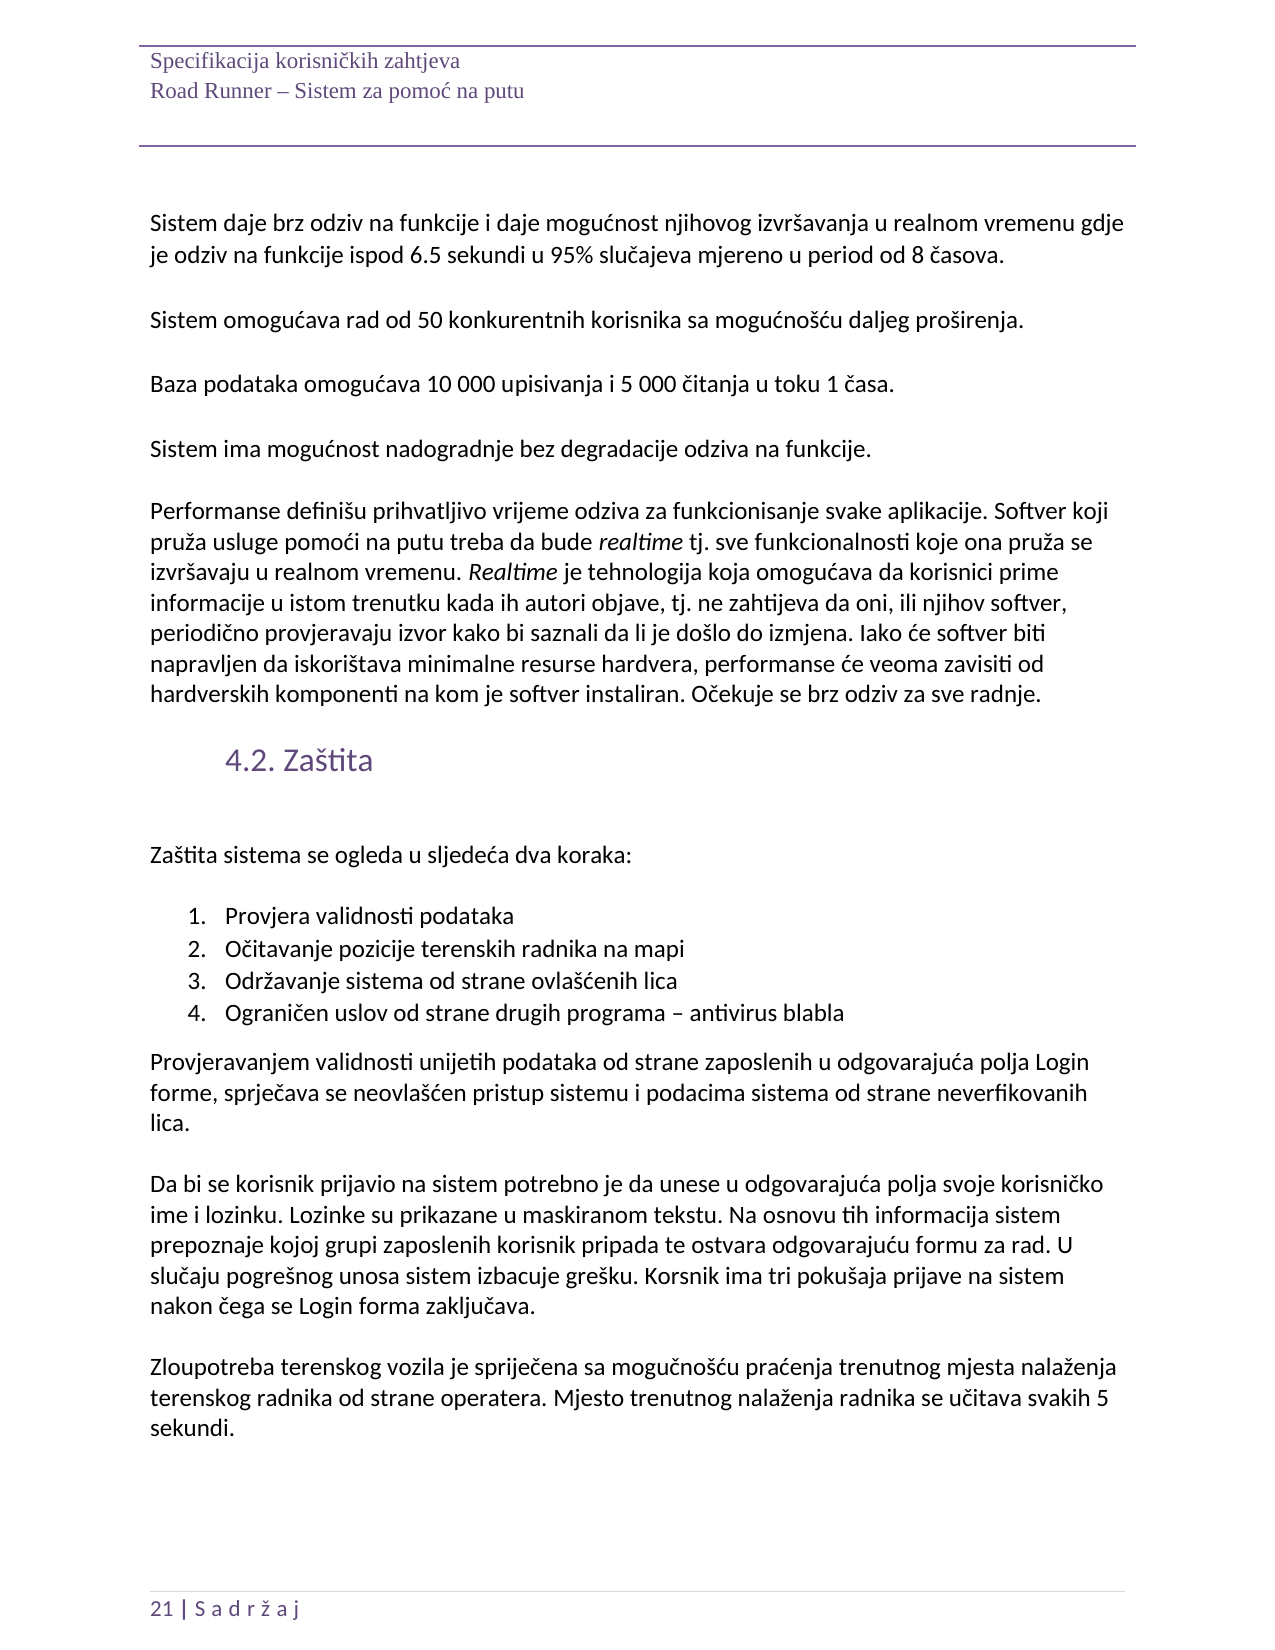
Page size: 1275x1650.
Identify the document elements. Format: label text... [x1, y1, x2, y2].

list Očitavanje pozicije terenskih radnika na mapi [187, 933, 1125, 963]
list Provjera validnosti podataka [187, 901, 1125, 931]
list Sistem omogućava rad od 50 konkurentnih korisnika sa mogućnošću daljeg proširenja. [150, 304, 1125, 334]
list Sistem ima mogućnost nadogradnje bez degradacije odziva na funkcije. [150, 433, 1125, 464]
list Ograničen uslov od strane drugih programa – antivirus blabla [187, 997, 1125, 1028]
list Baza podataka omogućava 10 000 upisivanja i 5 000 čitanja u toku 1 časa. [150, 368, 1125, 399]
list 4.2. Zaštita [150, 739, 1125, 780]
list Performanse definišu prihvatljivo vrijeme odziva za funkcionisanje svake aplikacije. Softver koji pruža usluge pomoći na putu treba da bude realtime tj. sve funkcionalnosti koje ona pruža se izvršavaju u realnom vremenu. Realtime je tehnologija koja omogućava da korisnici prime informacije u istom trenutku kada ih autori objave, tj. ne zahtijeva da oni, ili njihov softver, periodično provjeravaju izvor kako bi saznali da li je došlo do izmjena. Iako će softver biti napravljen da iskorištava minimalne resurse hardvera, performanse će veoma zavisiti od hardverskih komponenti na kom je softver instaliran. Očekuje se brz odziv za sve radnje. [150, 495, 1125, 709]
text Provjeravanjem validnosti unijetih podataka od strane zaposlenih u odgovarajuća polja Login forme, sprječava se neovlašćen pristup sistemu i podacima sistema od strane neverfikovanih lica. [150, 1046, 1125, 1138]
list Održavanje sistema od strane ovlašćenih lica [187, 965, 1125, 996]
text Zaštita sistema se ogleda u sljedeća dva koraka: [150, 839, 1125, 870]
list Sistem daje brz odziv na funkcije i daje mogućnost njihovog izvršavanja u realnom vremenu gdje je odziv na funkcije ispod 6.5 sekundi u 95% slučajeva mjereno u period od 8 časova. [150, 207, 1125, 270]
text Da bi se korisnik prijavio na sistem potrebno je da unese u odgovarajuća polja svoje korisničko ime i lozinku. Lozinke su prikazane u maskiranom tekstu. Na osnovu tih informacija sistem prepoznaje kojoj grupi zaposlenih korisnik pripada te ostvara odgovarajuću formu za rad. U slučaju pogrešnog unosa sistem izbacuje grešku. Korsnik ima tri pokušaja prijave na sistem nakon čega se Login forma zaključava. [150, 1168, 1125, 1321]
text Zloupotreba terenskog vozila je spriječena sa mogučnošću praćenja trenutnog mjesta nalaženja terenskog radnika od strane operatera. Mjesto trenutnog nalaženja radnika se učitava svakih 5 sekundi. [150, 1352, 1125, 1443]
